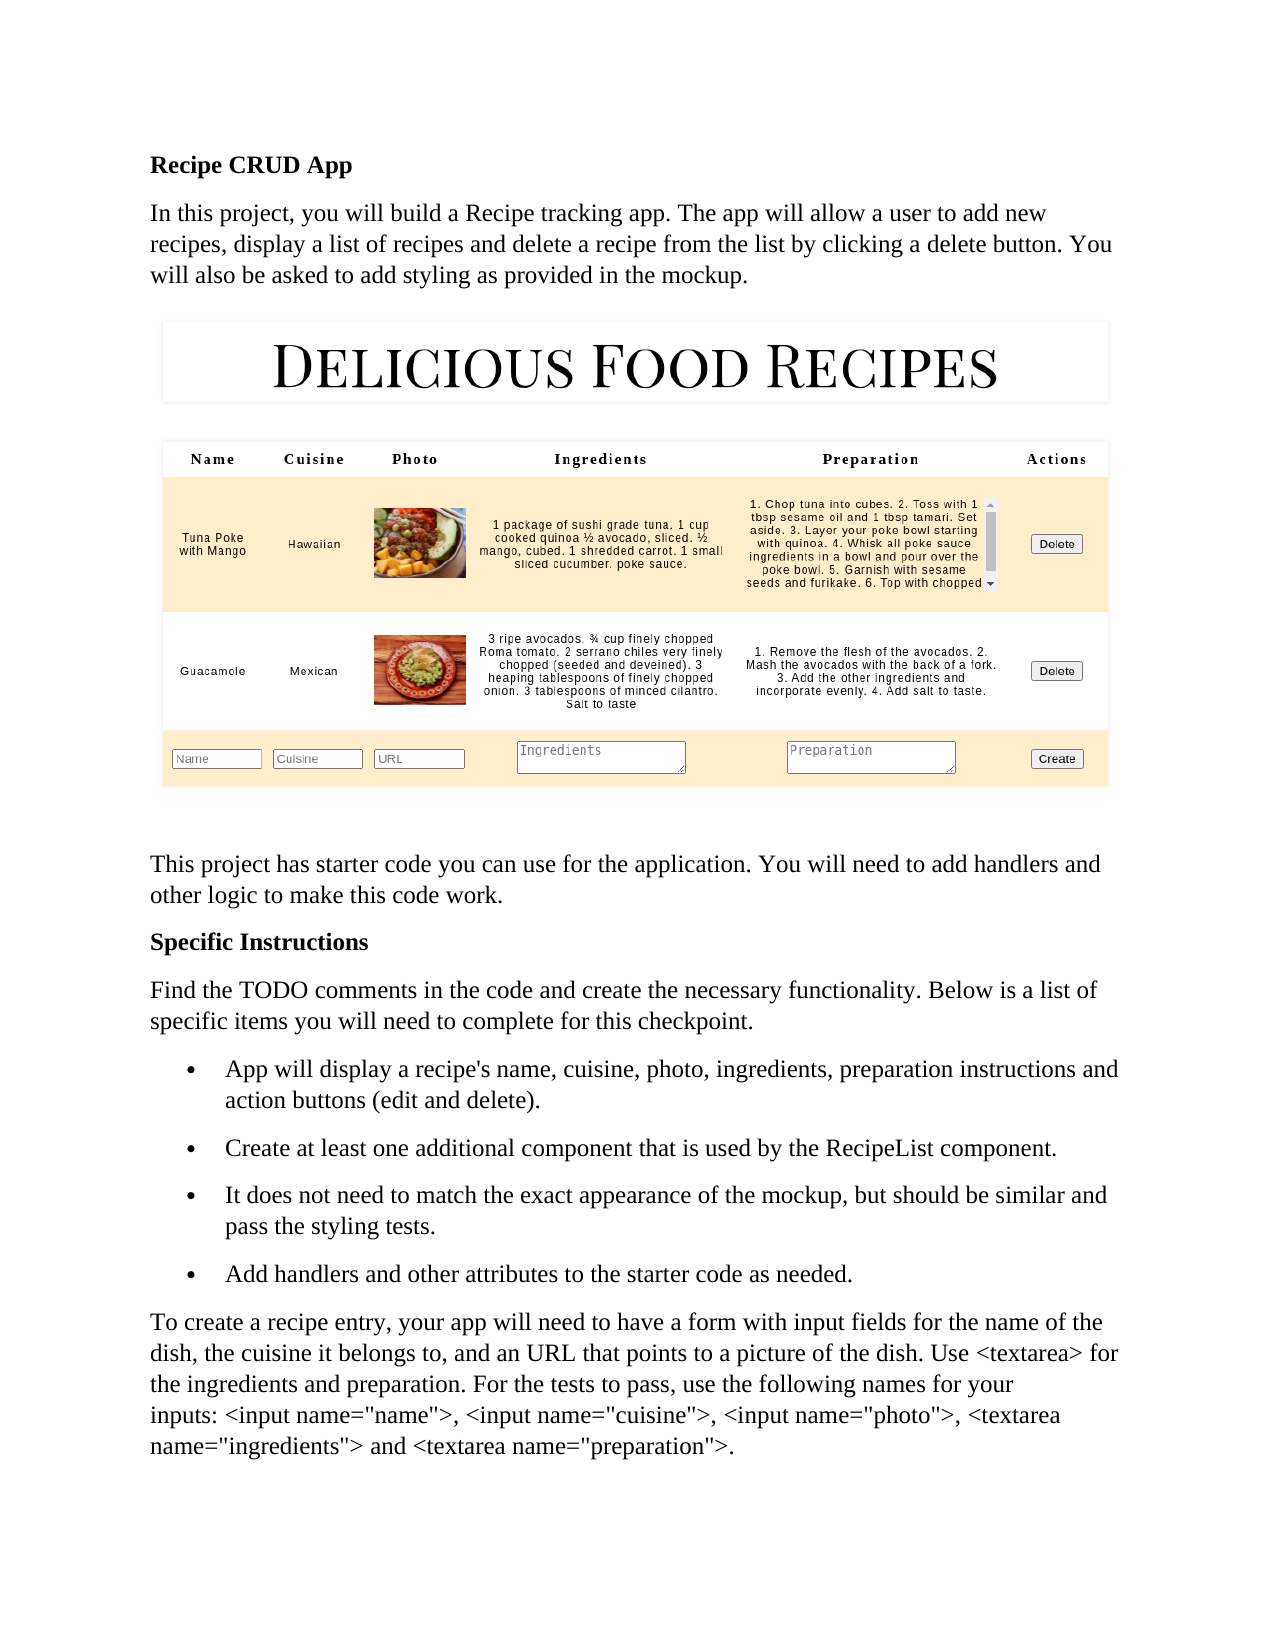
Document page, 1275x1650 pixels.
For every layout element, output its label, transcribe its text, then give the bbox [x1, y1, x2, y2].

list Create at least one additional component that is used by the RecipeList component. [187, 1133, 1125, 1161]
list App will display a recipe's name, cuisine, photo, ingredients, preparation instructions and action buttons (edit and delete). [187, 1054, 1125, 1114]
list Add handlers and other attributes to the starter code as needed. [187, 1259, 1125, 1288]
text Find the TODO comments in the code and create the necessary functionality. Below is a list of specific items you will need to complete for this checkpoint. [150, 975, 1125, 1035]
text Specific Instructions [150, 927, 1125, 956]
text To create a recipe entry, your app will need to have a form with input fields for the name of the dish, the cuisine it belongs to, and an URL that points to a picture of the dish. Use <textarea> for the ingredients and preparation. For the tests to pass, use the following names for your inputs: <input name="name">, <input name="cuisine">, <input name="photo">, <textarea name="ingredients"> and <textarea name="preparation">. [150, 1307, 1125, 1460]
text This project has starter code you can use for the application. You will need to add handlers and other logic to make this code work. [150, 818, 1125, 908]
text In this project, you will build a Recipe tracking app. The app will allow a user to add new recipes, display a list of recipes and delete a recipe from the list by clicking a delete button. You will also be asked to add styling as provided in the mockup. [150, 198, 1125, 288]
picture [150, 307, 1125, 799]
text Recipe CRUD App [150, 150, 1125, 179]
list It does not need to match the exact appearance of the mockup, but should be similar and pass the styling tests. [187, 1180, 1125, 1240]
